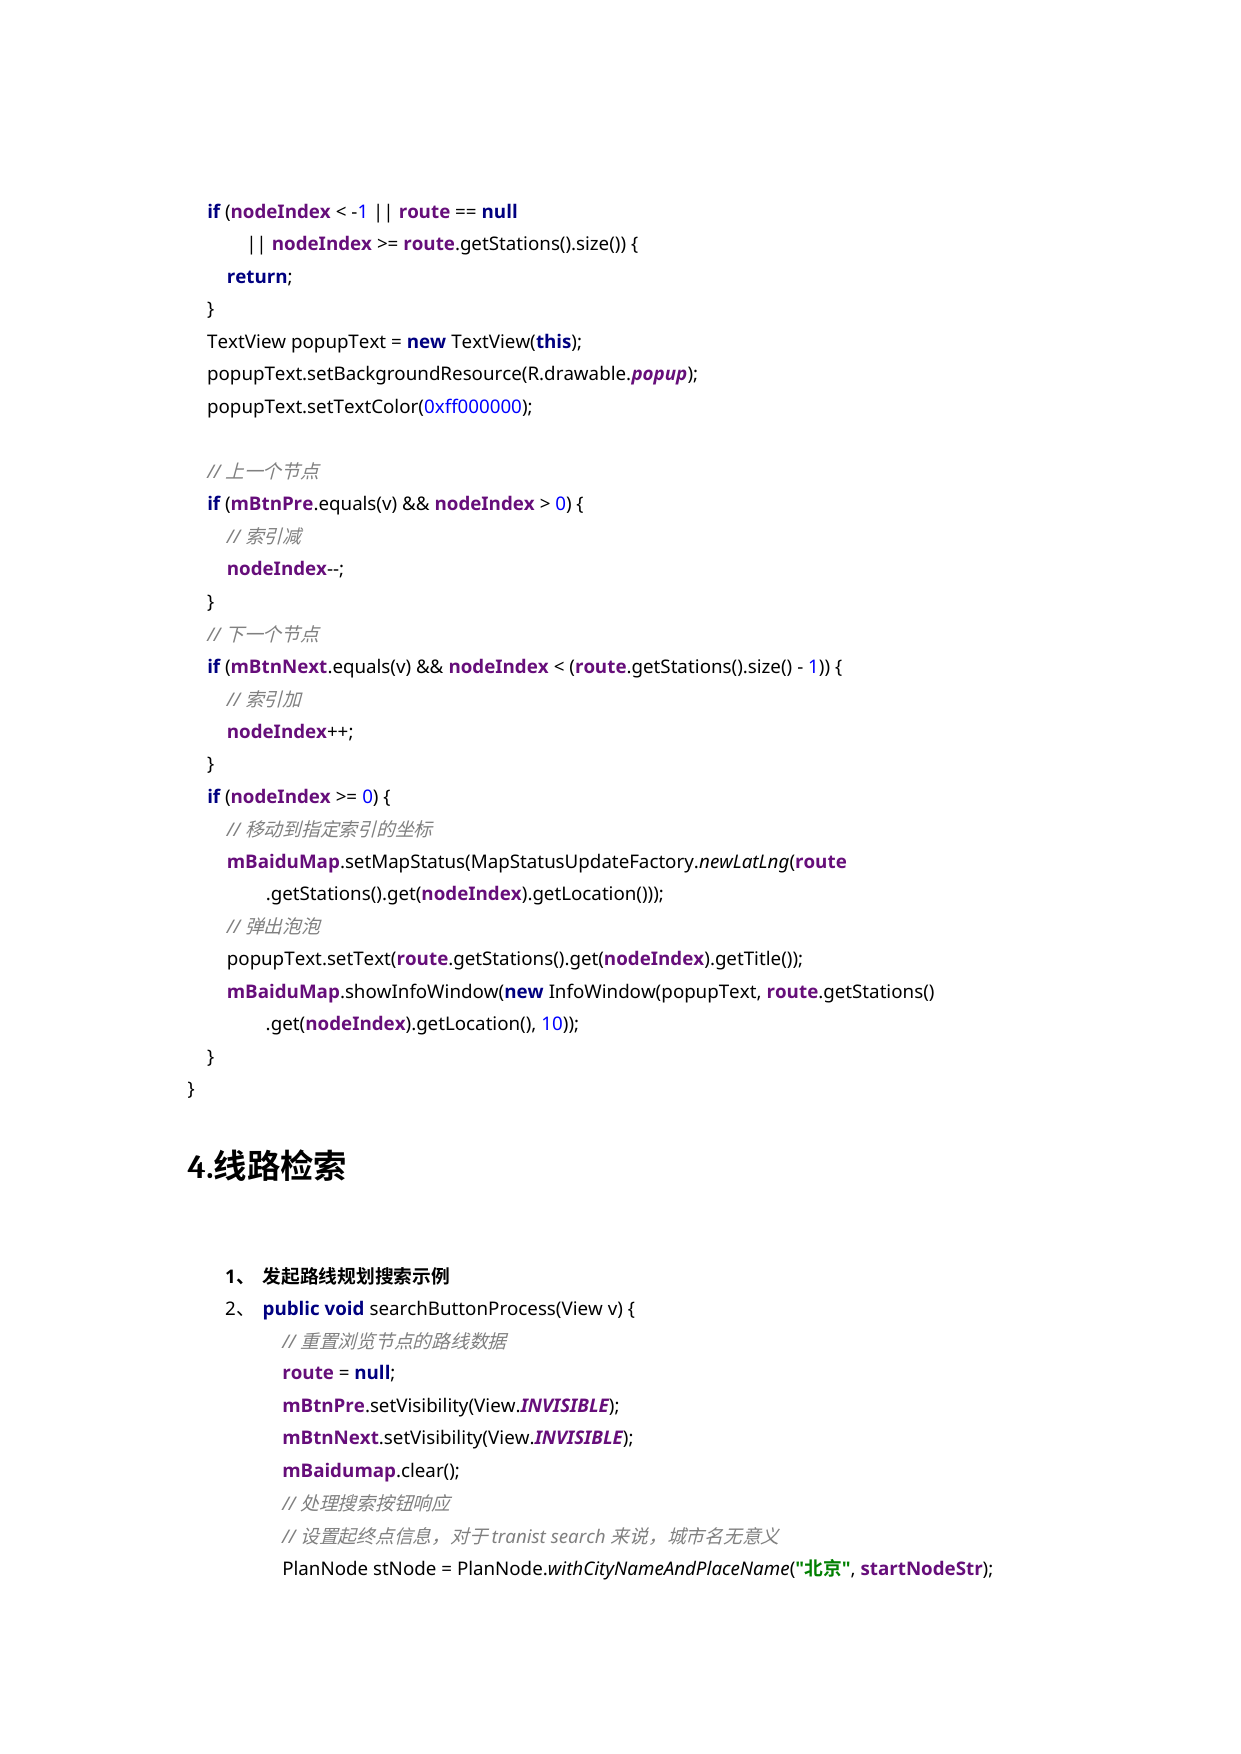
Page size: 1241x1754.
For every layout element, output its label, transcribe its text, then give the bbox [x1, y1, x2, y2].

list 发起路线规划搜索示例 [225, 1259, 1053, 1291]
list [225, 1291, 1053, 1584]
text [187, 162, 1053, 1104]
subtitle 4.线路检索 [187, 1132, 1053, 1197]
